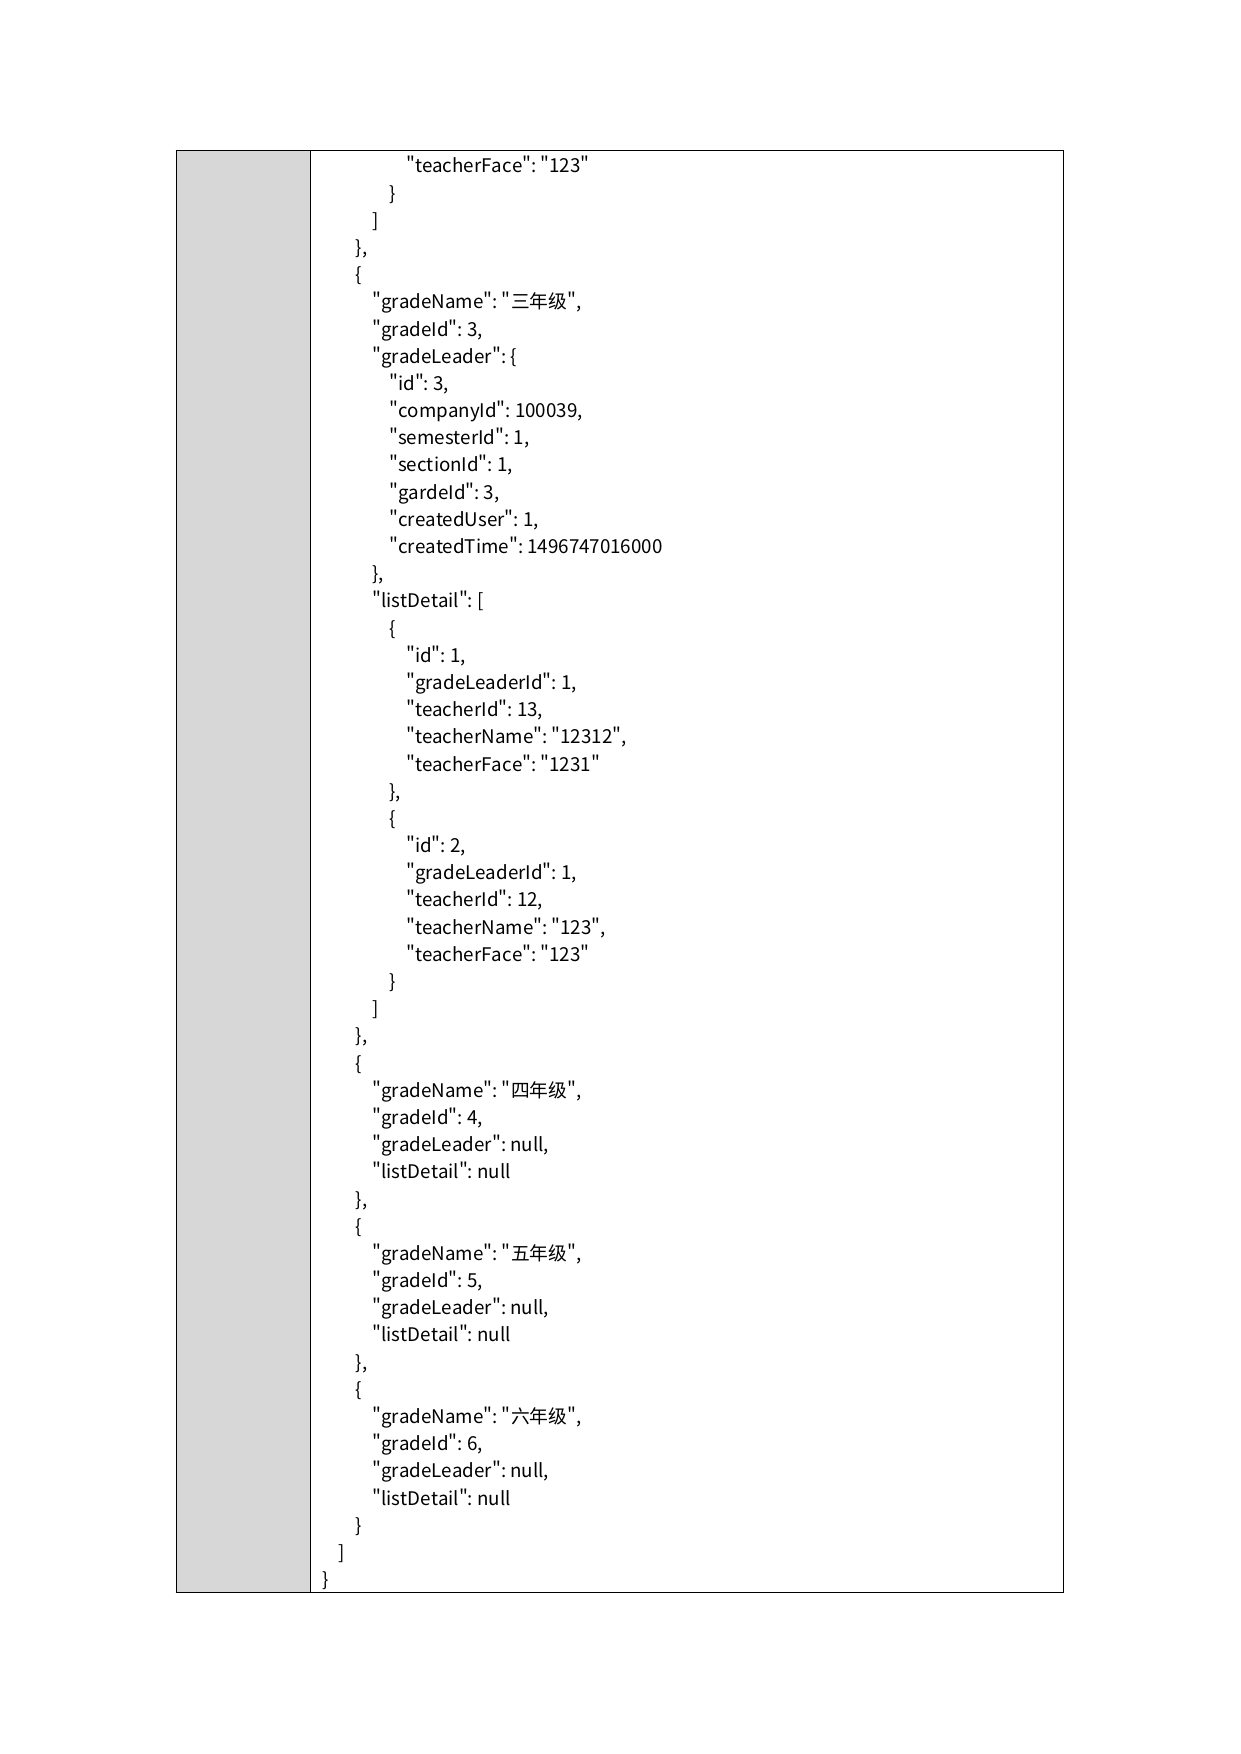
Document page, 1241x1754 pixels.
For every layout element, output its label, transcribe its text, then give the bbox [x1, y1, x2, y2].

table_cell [311, 151, 1063, 1592]
table_cell 使用示例 [177, 151, 310, 1592]
